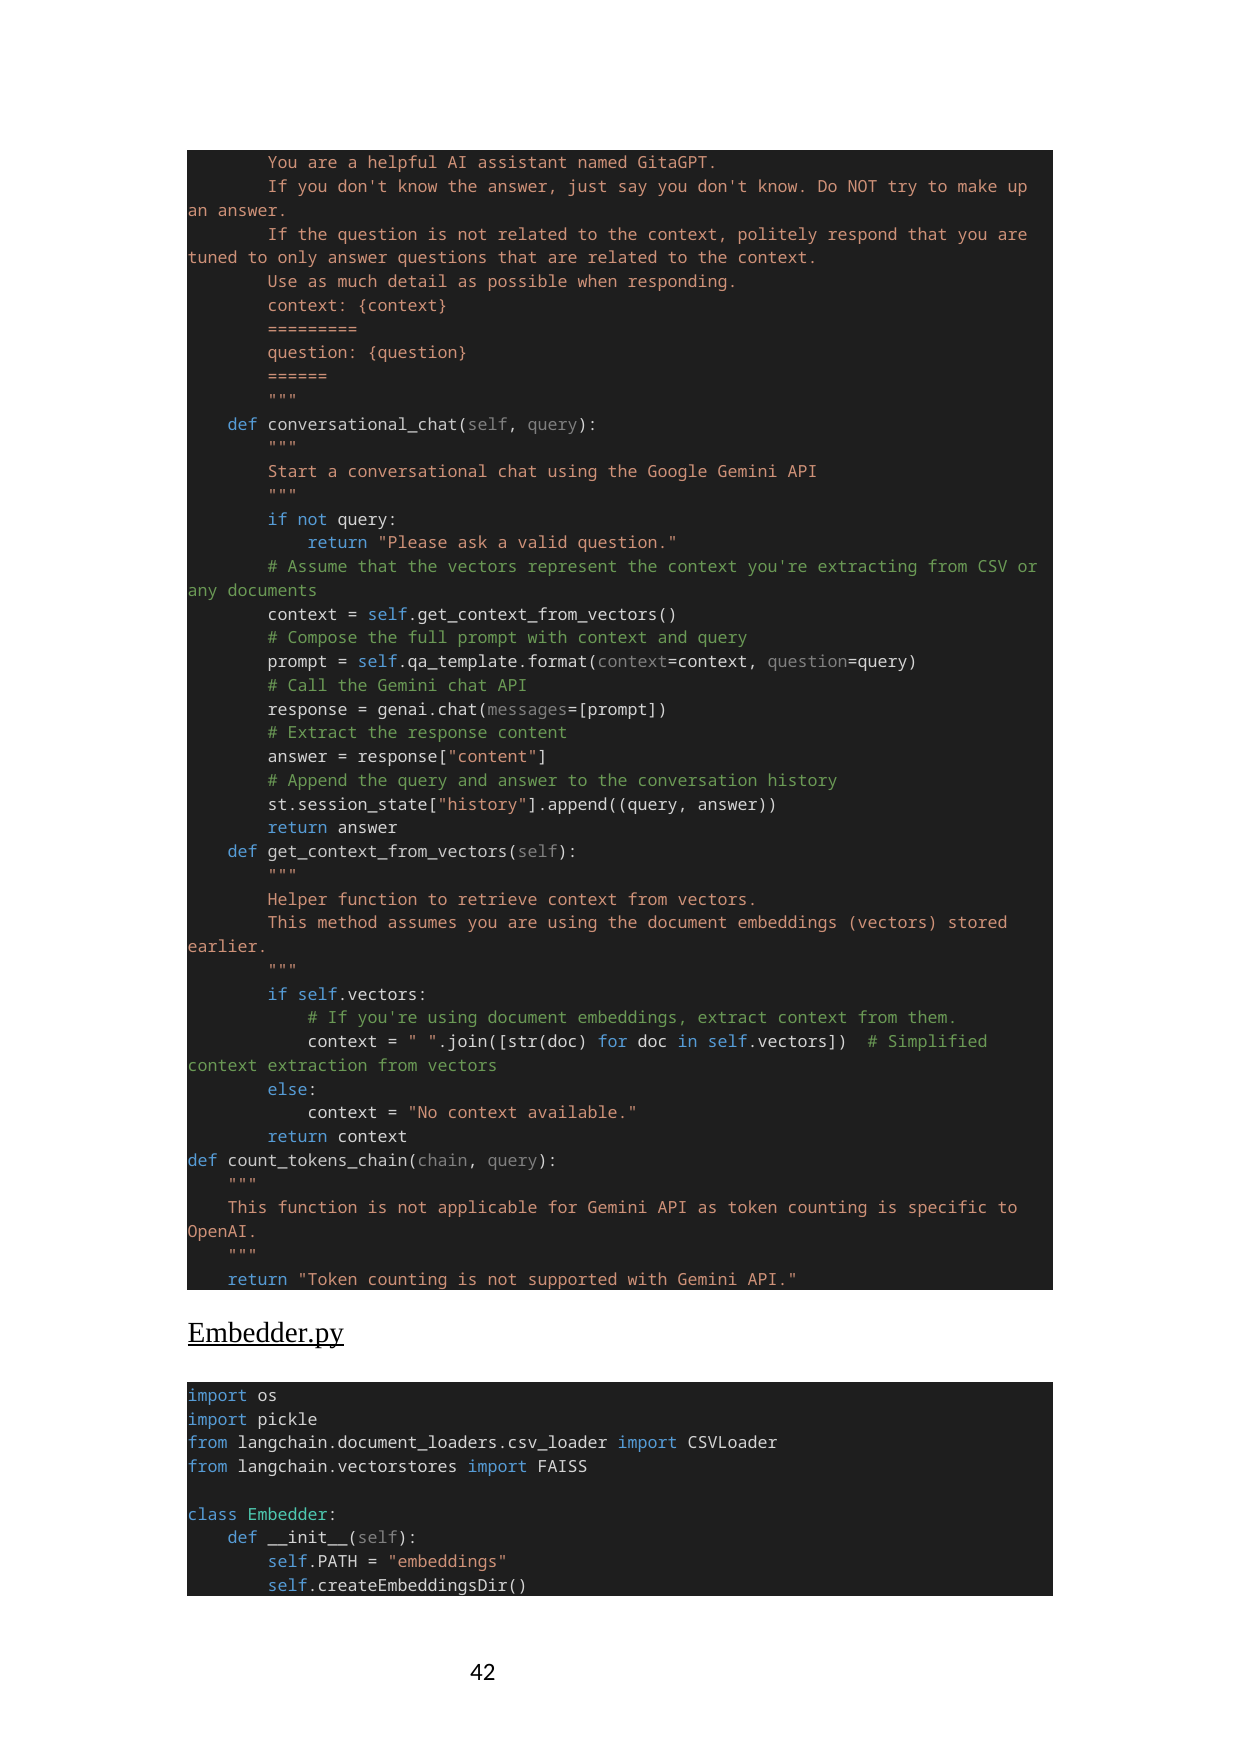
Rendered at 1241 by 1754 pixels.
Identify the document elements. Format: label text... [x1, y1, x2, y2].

text # Append the query and answer to the conversation history [187, 767, 1053, 791]
text # If you're using document embeddings, extract context from them. [187, 1005, 1053, 1029]
text """ [187, 1242, 1053, 1266]
text question: {question} [187, 340, 1053, 364]
text Helper function to retrieve context from vectors. [187, 886, 1053, 910]
text answer = response["content"] [187, 744, 1053, 767]
text import os [187, 1382, 1053, 1406]
text def get_context_from_vectors(self): [187, 839, 1053, 862]
text from langchain.document_loaders.csv_loader import CSVLoader [187, 1430, 1053, 1454]
text return answer [187, 815, 1053, 839]
text self.createEmbeddingsDir() [187, 1572, 1053, 1596]
text """ [187, 435, 1053, 459]
text self.PATH = "embeddings" [187, 1549, 1053, 1572]
text Embedder.py [187, 1315, 1053, 1349]
text prompt = self.qa_template.format(context=context, question=query) [187, 649, 1053, 672]
text ====== [187, 364, 1053, 387]
text If the question is not related to the context, politely respond that you are tuned to only answer questions that are related to the context. [187, 221, 1053, 269]
text # Call the Gemini chat API [187, 672, 1053, 696]
text Start a conversational chat using the Google Gemini API [187, 459, 1053, 482]
text context = self.get_context_from_vectors() [187, 601, 1053, 625]
text if not query: [187, 506, 1053, 530]
text def conversational_chat(self, query): [187, 411, 1053, 435]
text def __init__(self): [187, 1525, 1053, 1549]
text """ [187, 862, 1053, 886]
text import pickle [187, 1406, 1053, 1430]
text if self.vectors: [187, 981, 1053, 1005]
text This method assumes you are using the document embeddings (vectors) stored earlier. [187, 910, 1053, 957]
text This function is not applicable for Gemini API as token counting is specific to OpenAI. [187, 1195, 1053, 1242]
text """ [187, 387, 1053, 411]
text """ [187, 482, 1053, 506]
text context: {context} [187, 292, 1053, 316]
text ========= [187, 316, 1053, 340]
text """ [187, 957, 1053, 981]
text # Assume that the vectors represent the context you're extracting from CSV or any documents [187, 554, 1053, 601]
text # Compose the full prompt with context and query [187, 625, 1053, 649]
text context = "No context available." [187, 1100, 1053, 1124]
text # Extract the response content [187, 720, 1053, 744]
text def count_tokens_chain(chain, query): [187, 1147, 1053, 1171]
text return "Token counting is not supported with Gemini API." [187, 1266, 1053, 1290]
text from langchain.vectorstores import FAISS [187, 1454, 1053, 1477]
text If you don't know the answer, just say you don't know. Do NOT try to make up an answer. [187, 174, 1053, 221]
text You are a helpful AI assistant named GitaGPT. [187, 150, 1053, 174]
text return context [187, 1124, 1053, 1147]
text return "Please ask a valid question." [187, 530, 1053, 554]
text Use as much detail as possible when responding. [187, 269, 1053, 292]
text context = " ".join([str(doc) for doc in self.vectors]) # Simplified context extraction from vectors [187, 1029, 1053, 1076]
text else: [187, 1076, 1053, 1100]
text response = genai.chat(messages=[prompt]) [187, 696, 1053, 720]
text class Embedder: [187, 1501, 1053, 1525]
text st.session_state["history"].append((query, answer)) [187, 791, 1053, 815]
text """ [187, 1171, 1053, 1195]
